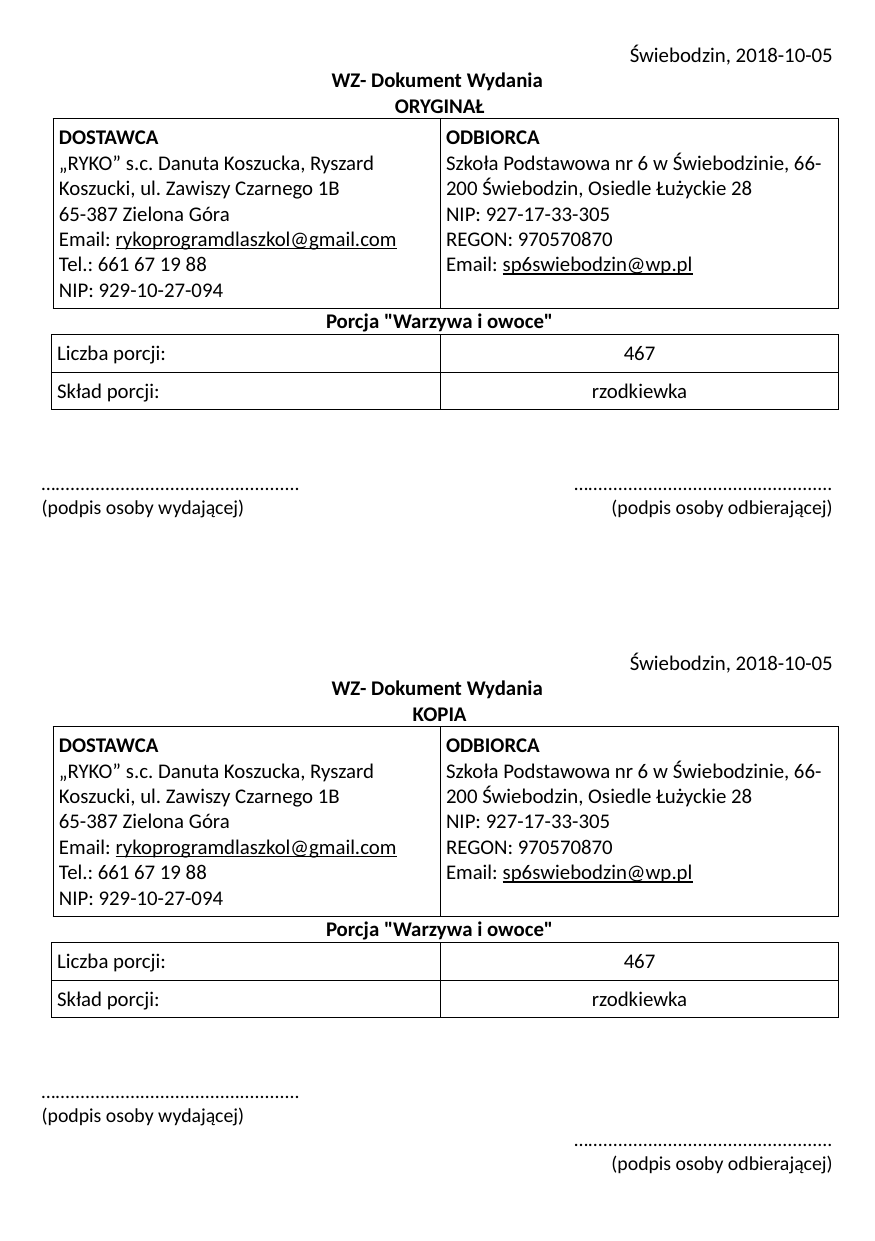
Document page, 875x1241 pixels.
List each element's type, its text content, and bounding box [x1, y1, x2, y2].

table_cell Skład porcji: [52, 373, 440, 409]
text Porcja "Warzywa i owoce" [41, 309, 833, 334]
table_header Liczba porcji: [52, 943, 440, 979]
text …................................................. [41, 1079, 833, 1103]
text …................................................. [41, 1127, 833, 1152]
text …................................................. [41, 471, 437, 495]
text (podpis osoby odbierającej) [41, 1152, 833, 1176]
text (podpis osoby wydającej) [41, 1103, 833, 1127]
text Świebodzin, 2018-10-05 [41, 650, 833, 675]
text …................................................. [437, 471, 833, 495]
text (podpis osoby wydającej) [41, 495, 437, 519]
table_header 467 [441, 335, 838, 372]
text ORYGINAŁ [41, 93, 833, 118]
table_header ODBIORCA Szkoła Podstawowa nr 6 w Świebodzinie, 66-200 Świebodzin, Osiedle Łużyckie 28 NIP: 927-17-33-305 REGON: 970570870 Email: sp6swiebodzin@wp.pl [441, 119, 838, 308]
table_cell rzodkiewka [441, 373, 838, 409]
text (podpis osoby odbierającej) [437, 495, 833, 519]
text KOPIA [41, 701, 833, 726]
text WZ- Dokument Wydania [41, 67, 833, 93]
table_header ODBIORCA Szkoła Podstawowa nr 6 w Świebodzinie, 66-200 Świebodzin, Osiedle Łużyckie 28 NIP: 927-17-33-305 REGON: 970570870 Email: sp6swiebodzin@wp.pl [441, 727, 838, 916]
table_header Liczba porcji: [52, 335, 440, 372]
table_header 467 [441, 943, 838, 979]
text Świebodzin, 2018-10-05 [41, 42, 833, 67]
text WZ- Dokument Wydania [41, 675, 833, 701]
table_cell Skład porcji: [52, 981, 440, 1017]
text Porcja "Warzywa i owoce" [41, 917, 833, 942]
table_cell rzodkiewka [441, 981, 838, 1017]
